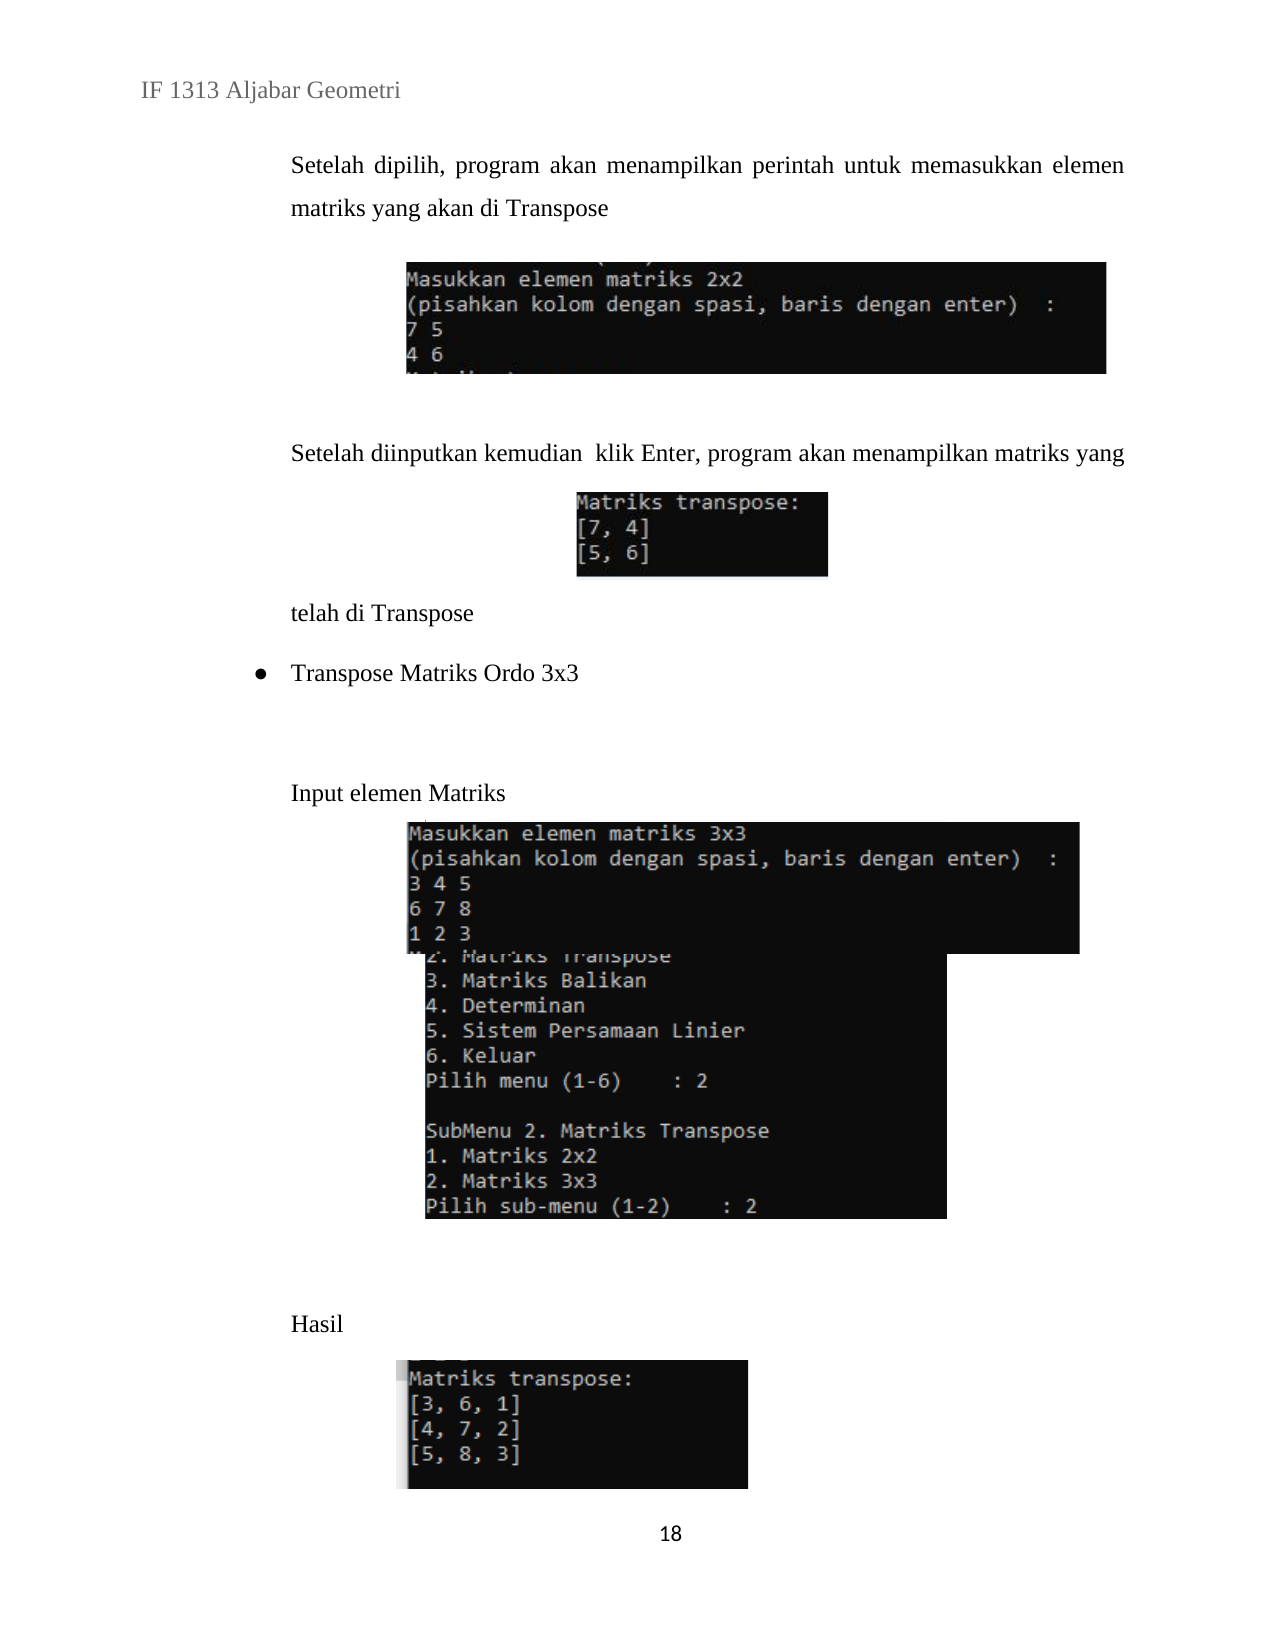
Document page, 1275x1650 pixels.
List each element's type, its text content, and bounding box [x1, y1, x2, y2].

list Transpose Matriks Ordo 3x3 [253, 658, 1125, 687]
picture [576, 492, 829, 580]
picture [406, 262, 1107, 374]
picture [396, 1360, 749, 1489]
picture [406, 820, 1080, 1219]
text Hasil [291, 1309, 1125, 1338]
text Setelah dipilih, program akan menampilkan perintah untuk memasukkan elemen matriks yang akan di Transpose [291, 150, 1125, 222]
text Input elemen Matriks [291, 778, 1125, 807]
